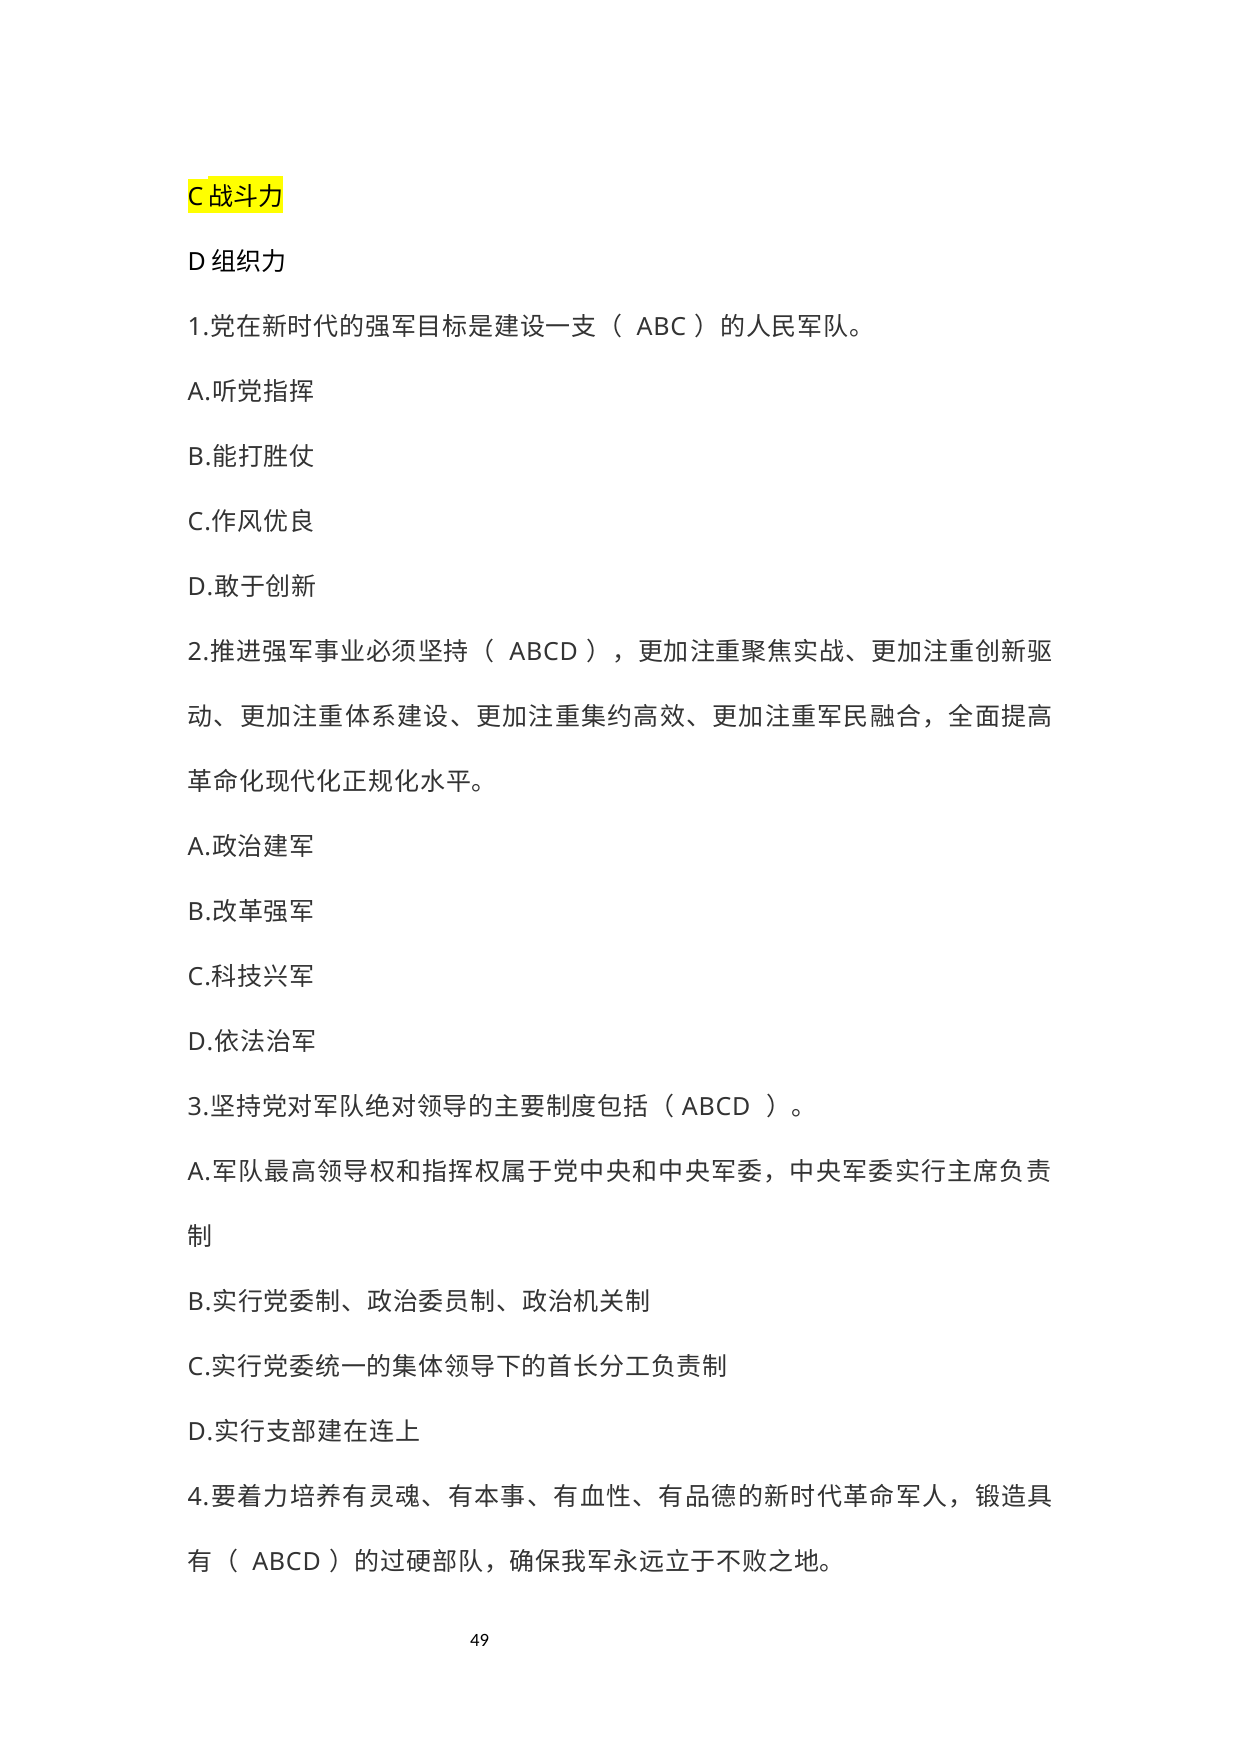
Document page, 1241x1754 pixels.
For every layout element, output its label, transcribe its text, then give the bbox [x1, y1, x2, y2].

text 1.党在新时代的强军目标是建设一支（ ABC ）的人民军队。 [187, 292, 1053, 357]
text C.作风优良 [187, 487, 1053, 552]
text D.敢于创新 [187, 552, 1053, 617]
text 4.要着力培养有灵魂、有本事、有血性、有品德的新时代革命军人，锻造具有（ ABCD ）的过硬部队，确保我军永远立于不败之地。 [187, 1462, 1053, 1592]
text A.政治建军 [187, 812, 1053, 877]
text A.军队最高领导权和指挥权属于党中央和中央军委，中央军委实行主席负责制 [187, 1137, 1053, 1179]
text B.能打胜仗 [187, 422, 1053, 487]
text D.依法治军 [187, 1007, 1053, 1072]
text D组织力 [187, 227, 1053, 292]
text B.实行党委制、政治委员制、政治机关制 [187, 1267, 1053, 1332]
text C战斗力 [187, 162, 1053, 227]
text D.实行支部建在连上 [187, 1397, 1053, 1462]
text C.科技兴军 [187, 942, 1053, 1007]
text C.实行党委统一的集体领导下的首长分工负责制 [187, 1332, 1053, 1397]
text A.听党指挥 [187, 357, 1053, 422]
text A.军队最高领导权和指挥权属于党中央和中央军委，中央军委实行主席负责制 [187, 1180, 1053, 1267]
text B.改革强军 [187, 877, 1053, 942]
text 2.推进强军事业必须坚持（ ABCD ），更加注重聚焦实战、更加注重创新驱动、更加注重体系建设、更加注重集约高效、更加注重军民融合，全面提高革命化现代化正规化水平。 [187, 617, 1053, 812]
text 3.坚持党对军队绝对领导的主要制度包括（ ABCD ）。 [187, 1072, 1053, 1137]
